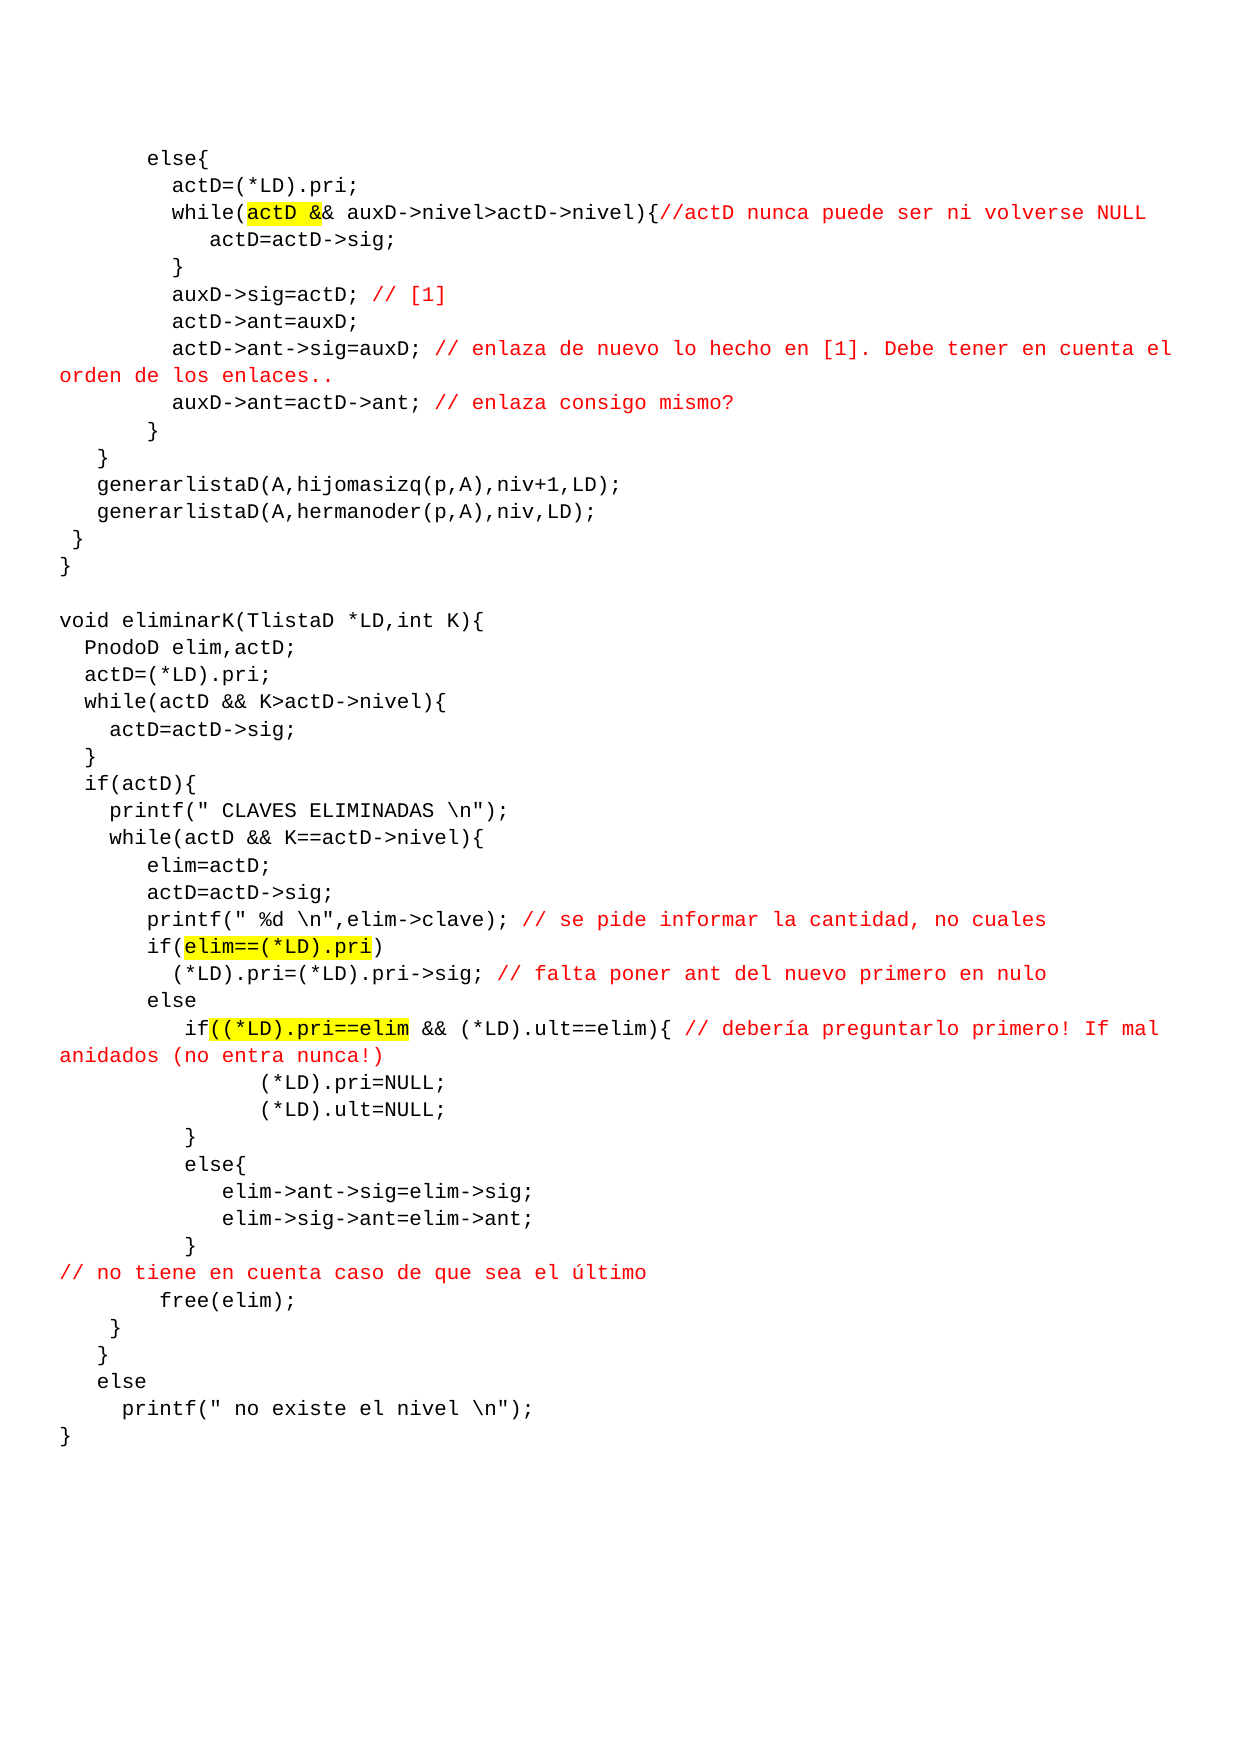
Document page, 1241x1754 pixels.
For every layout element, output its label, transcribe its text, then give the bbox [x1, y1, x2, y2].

text } [59, 1426, 1181, 1449]
text if((*LD).pri==elim && (*LD).ult==elim){ // debería preguntarlo primero! If mal anidados (no entra nunca!) [59, 1018, 1181, 1068]
text } [59, 556, 1181, 579]
text PnodoD elim,actD; [59, 637, 1181, 661]
text else{ [59, 148, 1181, 171]
text if(elim==(*LD).pri) [372, 936, 1181, 960]
text void eliminarK(TlistaD *LD,int K){ [59, 610, 1181, 633]
text while(actD && K==actD->nivel){ [59, 827, 1181, 851]
text actD=actD->sig; [59, 229, 1181, 253]
text actD=(*LD).pri; [59, 175, 1181, 198]
text actD->ant=auxD; [59, 311, 1181, 334]
text } [59, 746, 1181, 769]
text } [59, 1317, 1181, 1340]
text while(actD && K>actD->nivel){ [59, 691, 1181, 715]
text else [59, 1371, 1181, 1395]
text (*LD).ult=NULL; [59, 1099, 1181, 1123]
text if(actD){ [59, 773, 1181, 797]
text } [59, 1126, 1181, 1150]
text } [59, 528, 1181, 552]
text } [59, 1344, 1181, 1368]
text actD=actD->sig; [59, 719, 1181, 742]
text actD->ant->sig=auxD; // enlaza de nuevo lo hecho en [1]. Debe tener en cuenta el orden de los enlaces.. [59, 338, 1181, 389]
text while(actD && auxD->nivel>actD->nivel){//actD nunca puede ser ni volverse NULL [322, 202, 1181, 226]
text generarlistaD(A,hijomasizq(p,A),niv+1,LD); [59, 474, 1181, 498]
text actD=actD->sig; [59, 882, 1181, 905]
text else [59, 991, 1181, 1014]
text } [59, 256, 1181, 280]
text } [59, 447, 1181, 470]
text printf(" CLAVES ELIMINADAS \n"); [59, 800, 1181, 824]
text auxD->ant=actD->ant; // enlaza consigo mismo? [59, 392, 1181, 416]
text auxD->sig=actD; // [1] [59, 284, 1181, 307]
text elim->sig->ant=elim->ant; [59, 1208, 1181, 1232]
text if(elim==(*LD).pri) [59, 936, 184, 960]
text (*LD).pri=(*LD).pri->sig; // falta poner ant del nuevo primero en nulo [59, 963, 1181, 987]
text // no tiene en cuenta caso de que sea el último [59, 1262, 1181, 1286]
text elim->ant->sig=elim->sig; [59, 1181, 1181, 1204]
text elim=actD; [59, 854, 1181, 878]
text generarlistaD(A,hermanoder(p,A),niv,LD); [59, 501, 1181, 525]
text printf(" no existe el nivel \n"); [59, 1398, 1181, 1422]
text (*LD).pri=NULL; [59, 1072, 1181, 1096]
text } [59, 1235, 1181, 1259]
text printf(" %d \n",elim->clave); // se pide informar la cantidad, no cuales [59, 909, 1181, 933]
text free(elim); [59, 1289, 1181, 1313]
text else{ [59, 1154, 1181, 1177]
text actD=(*LD).pri; [59, 664, 1181, 688]
text } [59, 419, 1181, 443]
